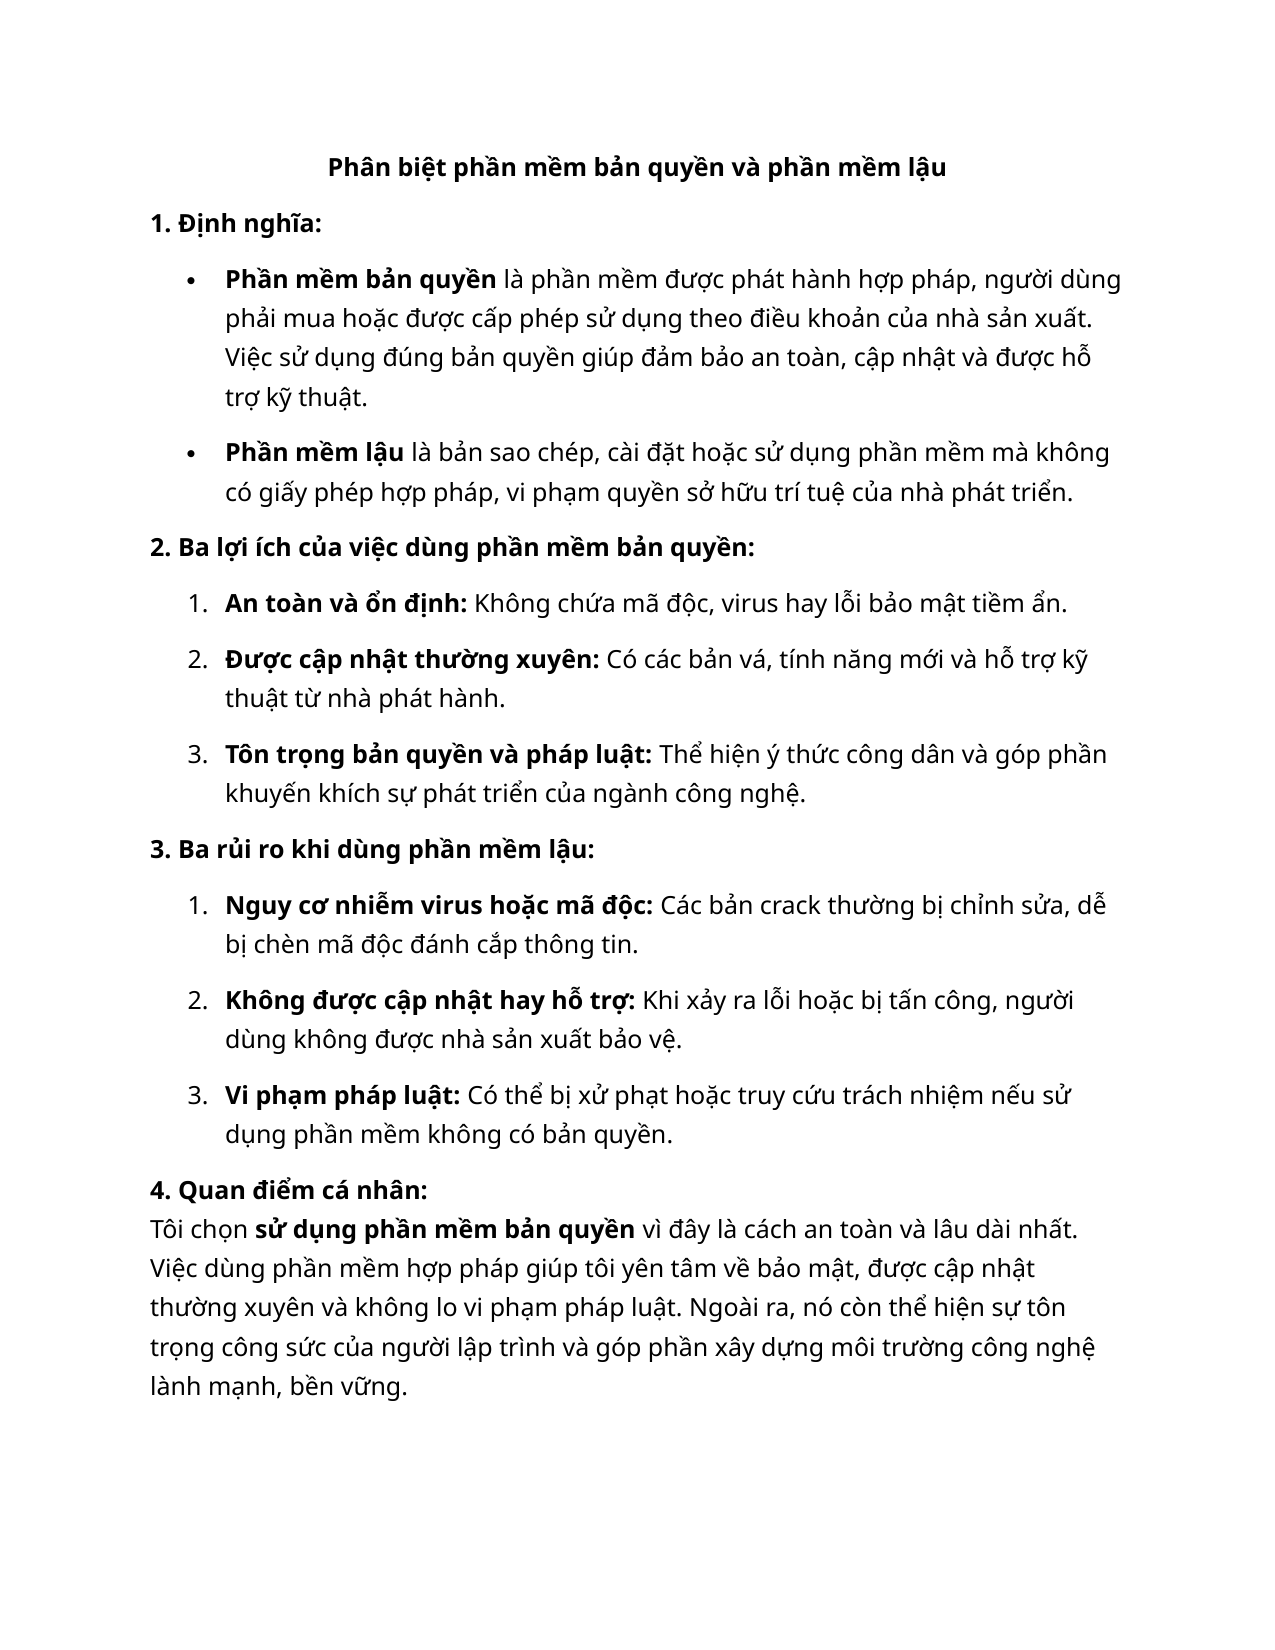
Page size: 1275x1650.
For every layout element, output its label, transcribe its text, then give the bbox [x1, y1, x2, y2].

list Được cập nhật thường xuyên: Có các bản vá, tính năng mới và hỗ trợ kỹ thuật từ nhà phát hành. [187, 642, 1125, 715]
text 2. Ba lợi ích của việc dùng phần mềm bản quyền: [150, 530, 1125, 564]
list Phần mềm lậu là bản sao chép, cài đặt hoặc sử dụng phần mềm mà không có giấy phép hợp pháp, vi phạm quyền sở hữu trí tuệ của nhà phát triển. [187, 435, 1125, 508]
text 3. Ba rủi ro khi dùng phần mềm lậu: [150, 832, 1125, 866]
list Vi phạm pháp luật: Có thể bị xử phạt hoặc truy cứu trách nhiệm nếu sử dụng phần mềm không có bản quyền. [187, 1077, 1125, 1151]
text 4. Quan điểm cá nhân: Tôi chọn sử dụng phần mềm bản quyền vì đây là cách an toàn và lâu dài nhất. Việc dùng phần mềm hợp pháp giúp tôi yên tâm về bảo mật, được cập nhật thường xuyên và không lo vi phạm pháp luật. Ngoài ra, nó còn thể hiện sự tôn trọng công sức của người lập trình và góp phần xây dựng môi trường công nghệ lành mạnh, bền vững. [150, 1172, 1125, 1402]
list Tôn trọng bản quyền và pháp luật: Thể hiện ý thức công dân và góp phần khuyến khích sự phát triển của ngành công nghệ. [187, 737, 1125, 810]
text Phân biệt phần mềm bản quyền và phần mềm lậu [150, 150, 1125, 184]
list Phần mềm bản quyền là phần mềm được phát hành hợp pháp, người dùng phải mua hoặc được cấp phép sử dụng theo điều khoản của nhà sản xuất. Việc sử dụng đúng bản quyền giúp đảm bảo an toàn, cập nhật và được hỗ trợ kỹ thuật. [187, 262, 1125, 413]
list Nguy cơ nhiễm virus hoặc mã độc: Các bản crack thường bị chỉnh sửa, dễ bị chèn mã độc đánh cắp thông tin. [187, 887, 1125, 961]
text 1. Định nghĩa: [150, 206, 1125, 240]
list An toàn và ổn định: Không chứa mã độc, virus hay lỗi bảo mật tiềm ẩn. [187, 586, 1125, 620]
list Không được cập nhật hay hỗ trợ: Khi xảy ra lỗi hoặc bị tấn công, người dùng không được nhà sản xuất bảo vệ. [187, 982, 1125, 1056]
